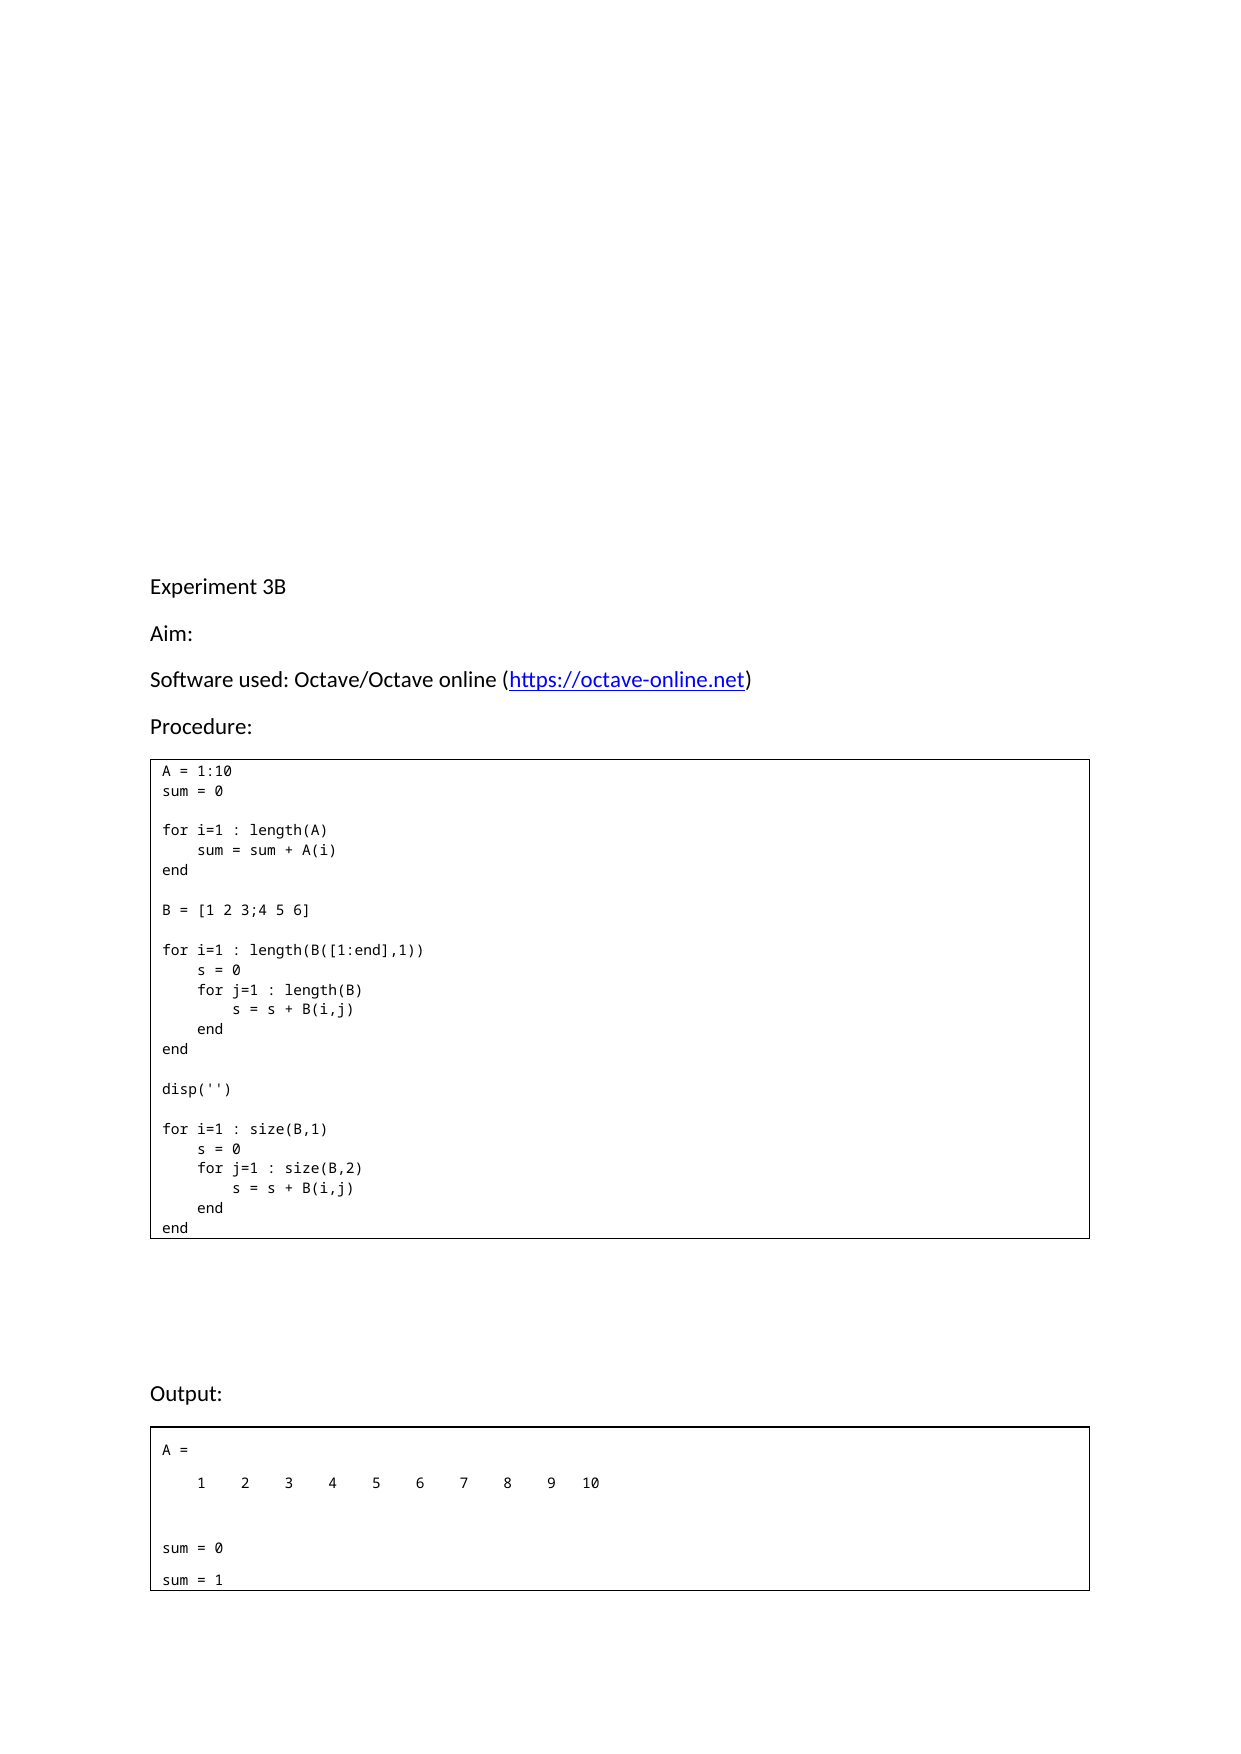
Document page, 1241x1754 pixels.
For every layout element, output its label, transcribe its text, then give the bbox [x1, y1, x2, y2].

text Output: [150, 1379, 1090, 1408]
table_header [151, 1428, 1089, 1590]
text Aim: [150, 619, 1090, 647]
text Software used: Octave/Octave online (https://octave-online.net) [150, 666, 1090, 694]
text Experiment 3B [150, 572, 1090, 600]
table_header A = 1:10 sum = 0 for i=1 : length(A) sum = sum + A(i) end B = [1 2 3;4 5 6] for i=1 : length(B([1:end],1)) s = 0 for j=1 : length(B) s = s + B(i,j) end end disp('') for i=1 : size(B,1) s = 0 for j=1 : size(B,2) s = s + B(i,j) end end [151, 760, 1089, 1238]
text Procedure: [150, 712, 1090, 741]
